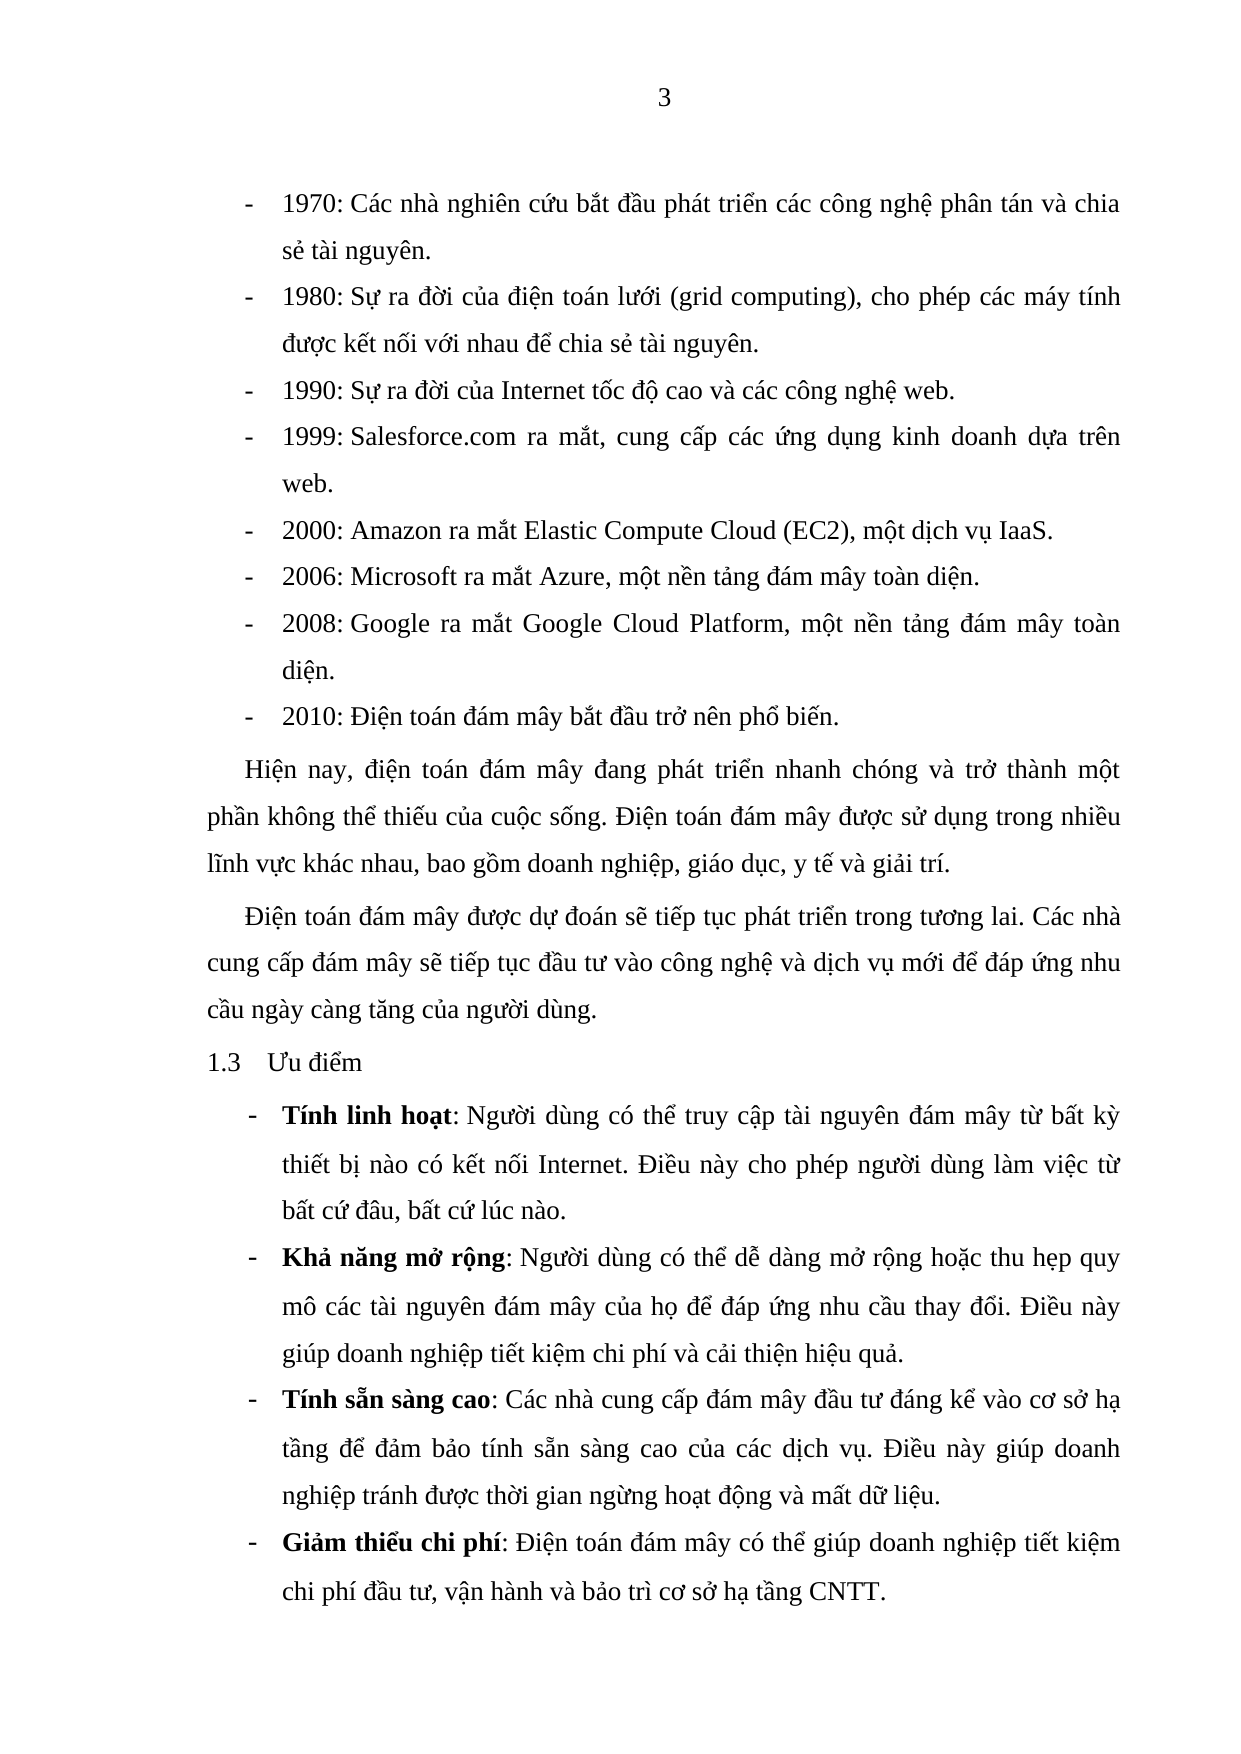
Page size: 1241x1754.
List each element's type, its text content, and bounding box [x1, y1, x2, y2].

list 2010: Điện toán đám mây bắt đầu trở nên phổ biến. [244, 700, 1122, 732]
list 1980: Sự ra đời của điện toán lưới (grid computing), cho phép các máy tính được kết nối với nhau để chia sẻ tài nguyên. [244, 280, 1122, 358]
list 1999: Salesforce.com ra mắt, cung cấp các ứng dụng kinh doanh dựa trên web. [244, 420, 1122, 498]
list 2008: Google ra mắt Google Cloud Platform, một nền tảng đám mây toàn diện. [244, 607, 1122, 685]
subtitle Ưu điểm [207, 1046, 1122, 1077]
text Điện toán đám mây được dự đoán sẽ tiếp tục phát triển trong tương lai. Các nhà cung cấp đám mây sẽ tiếp tục đầu tư vào công nghệ và dịch vụ mới để đáp ứng nhu cầu ngày càng tăng của người dùng. [207, 899, 1122, 1024]
list Tính sẵn sàng cao: Các nhà cung cấp đám mây đầu tư đáng kể vào cơ sở hạ tầng để đảm bảo tính sẵn sàng cao của các dịch vụ. Điều này giúp doanh nghiệp tránh được thời gian ngừng hoạt động và mất dữ liệu. [244, 1383, 1122, 1510]
text Hiện nay, điện toán đám mây đang phát triển nhanh chóng và trở thành một phần không thể thiếu của cuộc sống. Điện toán đám mây được sử dụng trong nhiều lĩnh vực khác nhau, bao gồm doanh nghiệp, giáo dục, y tế và giải trí. [207, 753, 1122, 878]
list Tính linh hoạt: Người dùng có thể truy cập tài nguyên đám mây từ bất kỳ thiết bị nào có kết nối Internet. Điều này cho phép người dùng làm việc từ bất cứ đâu, bất cứ lúc nào. [244, 1099, 1122, 1226]
list Khả năng mở rộng: Người dùng có thể dễ dàng mở rộng hoặc thu hẹp quy mô các tài nguyên đám mây của họ để đáp ứng nhu cầu thay đổi. Điều này giúp doanh nghiệp tiết kiệm chi phí và cải thiện hiệu quả. [244, 1241, 1122, 1368]
list 2006: Microsoft ra mắt Azure, một nền tảng đám mây toàn diện. [244, 560, 1122, 592]
list 1970: Các nhà nghiên cứu bắt đầu phát triển các công nghệ phân tán và chia sẻ tài nguyên. [244, 187, 1122, 265]
list 1990: Sự ra đời của Internet tốc độ cao và các công nghệ web. [244, 374, 1122, 405]
list 2000: Amazon ra mắt Elastic Compute Cloud (EC2), một dịch vụ IaaS. [244, 514, 1122, 545]
list Giảm thiểu chi phí: Điện toán đám mây có thể giúp doanh nghiệp tiết kiệm chi phí đầu tư, vận hành và bảo trì cơ sở hạ tầng CNTT. [244, 1526, 1122, 1606]
